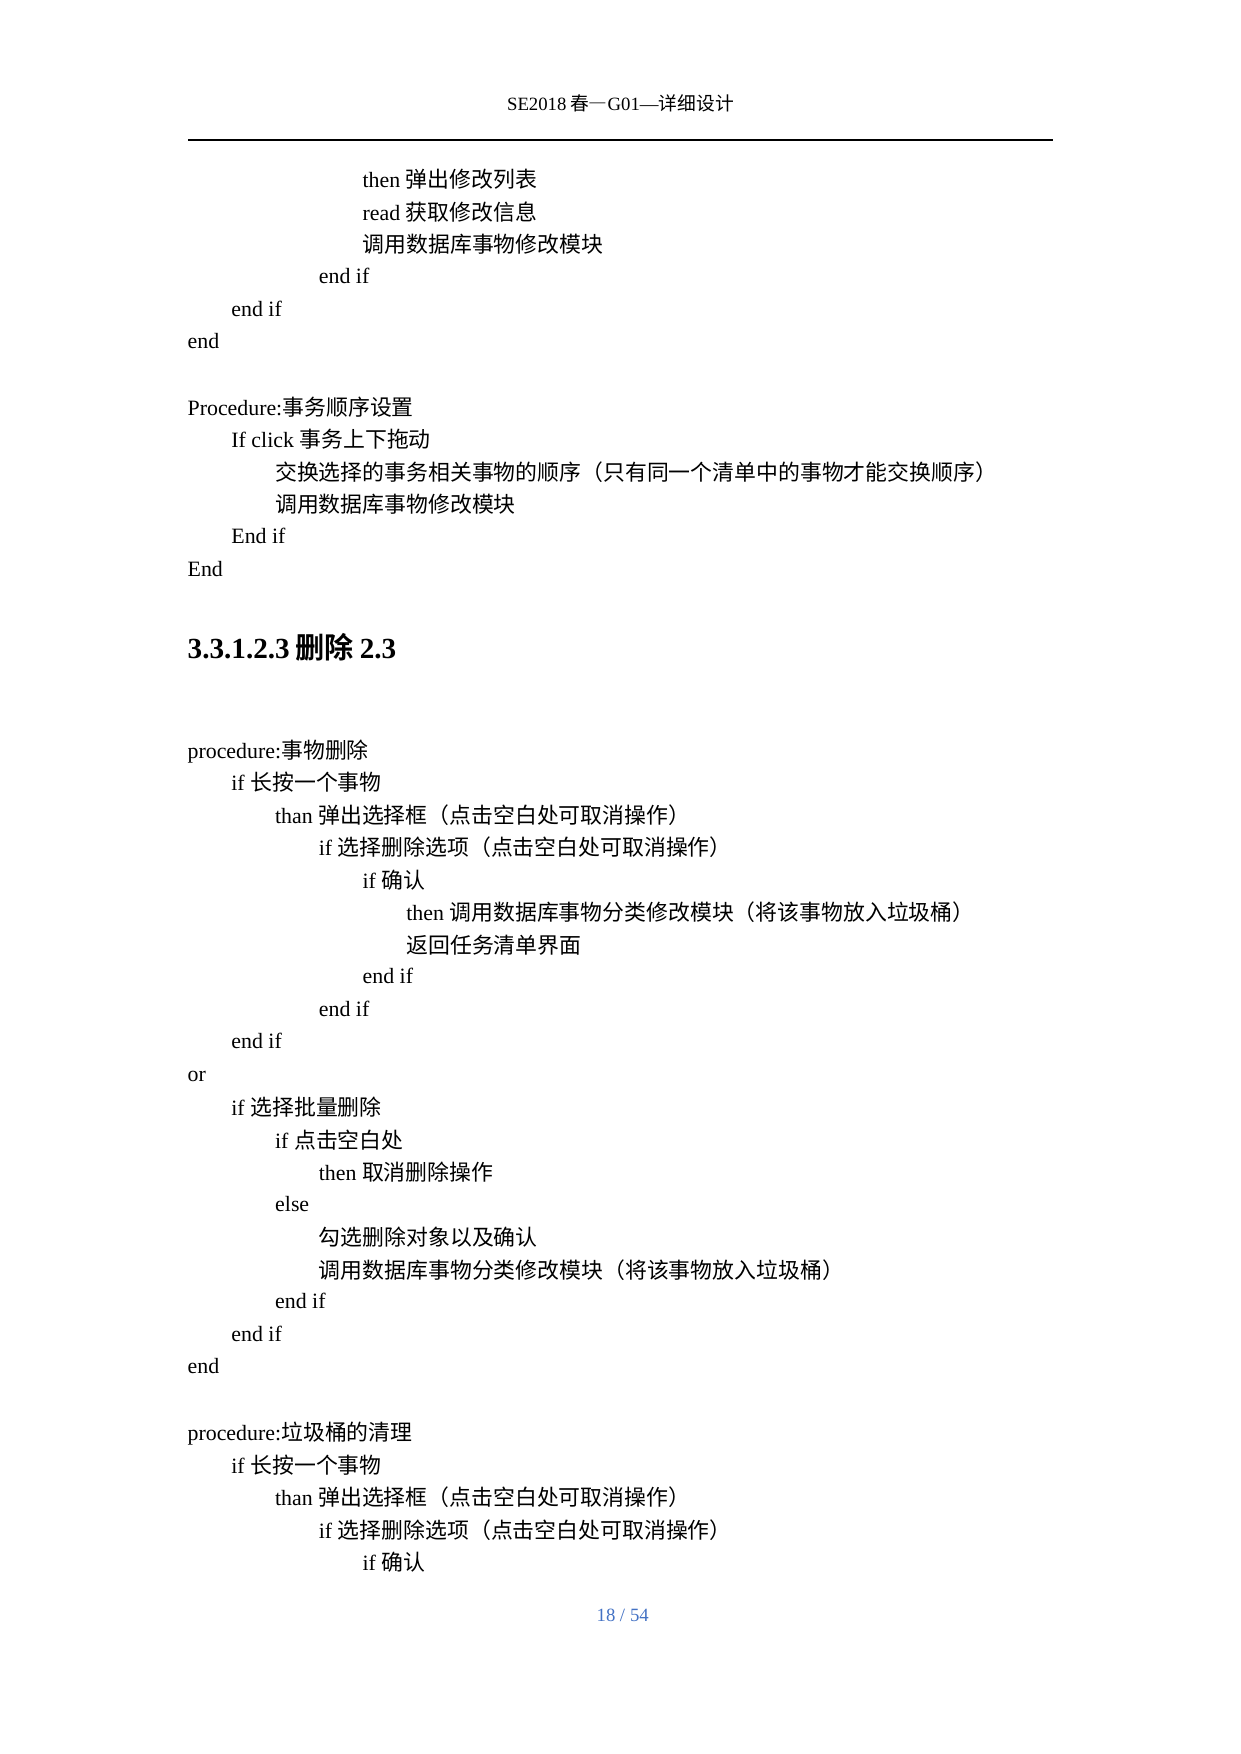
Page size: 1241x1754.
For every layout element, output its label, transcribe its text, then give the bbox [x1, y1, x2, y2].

text if 选择删除选项（点击空白处可取消操作） [187, 830, 1053, 862]
text then 调用数据库事物分类修改模块（将该事物放入垃圾桶） [187, 895, 1053, 927]
text if 点击空白处 [187, 1122, 1053, 1155]
text else [187, 1187, 1053, 1220]
text if 选择批量删除 [187, 1090, 1053, 1122]
text procedure:事物删除 [187, 732, 1053, 765]
text 勾选删除对象以及确认 [187, 1220, 1053, 1252]
text end if [187, 1285, 1053, 1317]
text end if [187, 1025, 1053, 1057]
text if 确认 [187, 1545, 1053, 1577]
subtitle 3.3.1.2.3删除2.3 [187, 613, 1053, 678]
text than 弹出选择框（点击空白处可取消操作） [187, 797, 1053, 830]
text end [187, 324, 1053, 357]
text Procedure:事务顺序设置 [187, 389, 1053, 422]
text if 长按一个事物 [187, 1447, 1053, 1480]
text end if [187, 292, 1053, 324]
text If click 事务上下拖动 [187, 422, 1053, 454]
text end if [187, 992, 1053, 1025]
text then 取消删除操作 [187, 1155, 1053, 1187]
text end if [187, 960, 1053, 992]
text 返回任务清单界面 [187, 927, 1053, 960]
text if 长按一个事物 [187, 765, 1053, 797]
text end if [187, 259, 1053, 292]
text 交换选择的事务相关事物的顺序（只有同一个清单中的事物才能交换顺序） [187, 454, 1053, 487]
text end [187, 1350, 1053, 1382]
text procedure:垃圾桶的清理 [187, 1415, 1053, 1447]
text if 选择删除选项（点击空白处可取消操作） [187, 1512, 1053, 1545]
text then 弹出修改列表 [187, 162, 1053, 194]
text read 获取修改信息 [187, 194, 1053, 227]
text 调用数据库事物修改模块 [187, 227, 1053, 259]
text 调用数据库事物修改模块 [187, 487, 1053, 519]
text 调用数据库事物分类修改模块（将该事物放入垃圾桶） [187, 1252, 1053, 1285]
text than 弹出选择框（点击空白处可取消操作） [187, 1480, 1053, 1512]
text End [187, 552, 1053, 584]
text or [187, 1057, 1053, 1090]
text end if [187, 1317, 1053, 1350]
text End if [187, 519, 1053, 552]
text if 确认 [187, 862, 1053, 895]
